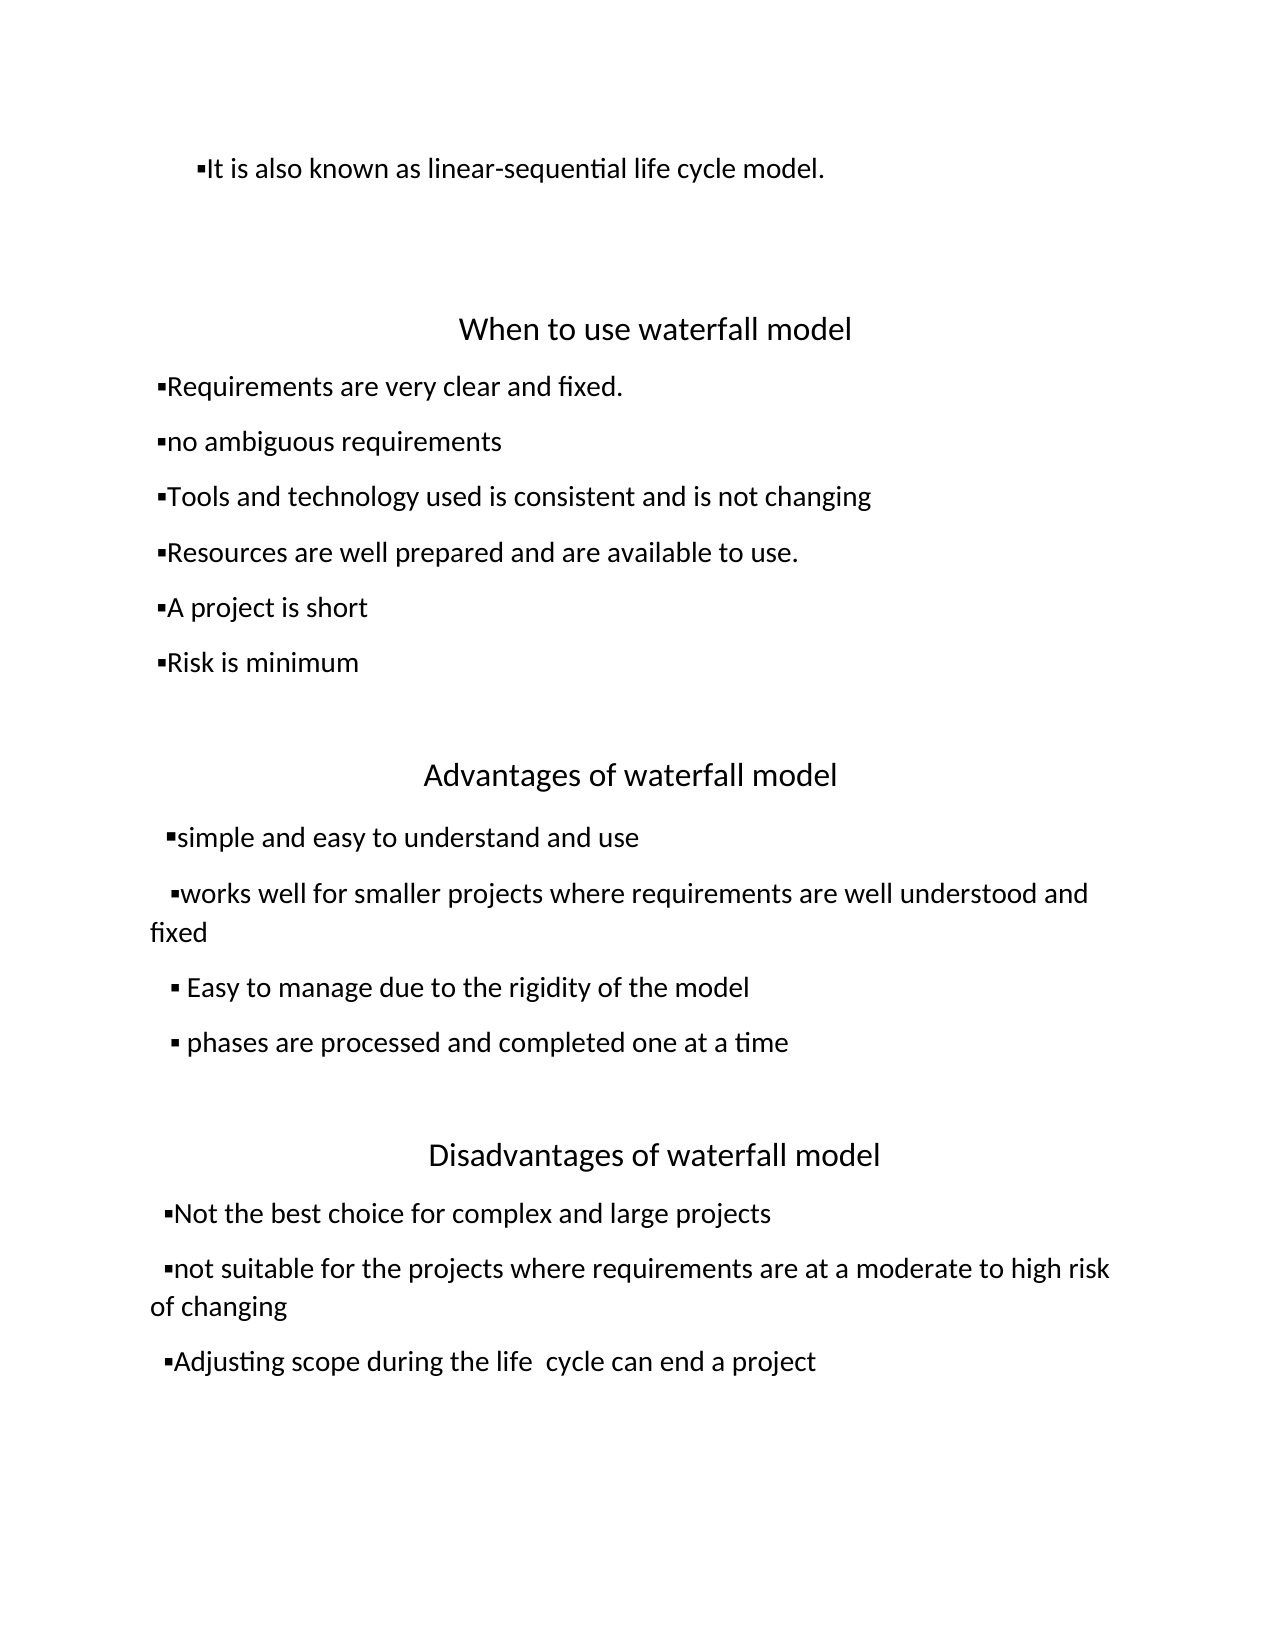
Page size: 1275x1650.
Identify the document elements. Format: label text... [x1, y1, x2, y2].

text ▪no ambiguous requirements [150, 423, 1125, 459]
text ▪simple and easy to understand and use [150, 815, 1125, 855]
text ▪Requirements are very clear and fixed. [150, 368, 1125, 404]
text ▪not suitable for the projects where requirements are at a moderate to high risk of changing [150, 1250, 1125, 1324]
text ▪ phases are processed and completed one at a time [150, 1024, 1125, 1059]
text ▪A project is short [150, 589, 1125, 624]
text ▪Resources are well prepared and are available to use. [150, 534, 1125, 569]
text Advantages of waterfall model [150, 754, 1125, 795]
text ▪Not the best choice for complex and large projects [150, 1195, 1125, 1230]
text ▪ Easy to manage due to the rigidity of the model [150, 969, 1125, 1004]
text ▪Risk is minimum [150, 644, 1125, 679]
text When to use waterfall model [150, 308, 1125, 348]
text ▪works well for smaller projects where requirements are well understood and fixed [150, 875, 1125, 949]
text ▪It is also known as linear-sequential life cycle model. [150, 150, 1125, 186]
text ▪Adjusting scope during the life cycle can end a project [150, 1343, 1125, 1379]
text ▪Tools and technology used is consistent and is not changing [150, 478, 1125, 514]
text Disadvantages of waterfall model [150, 1134, 1125, 1175]
